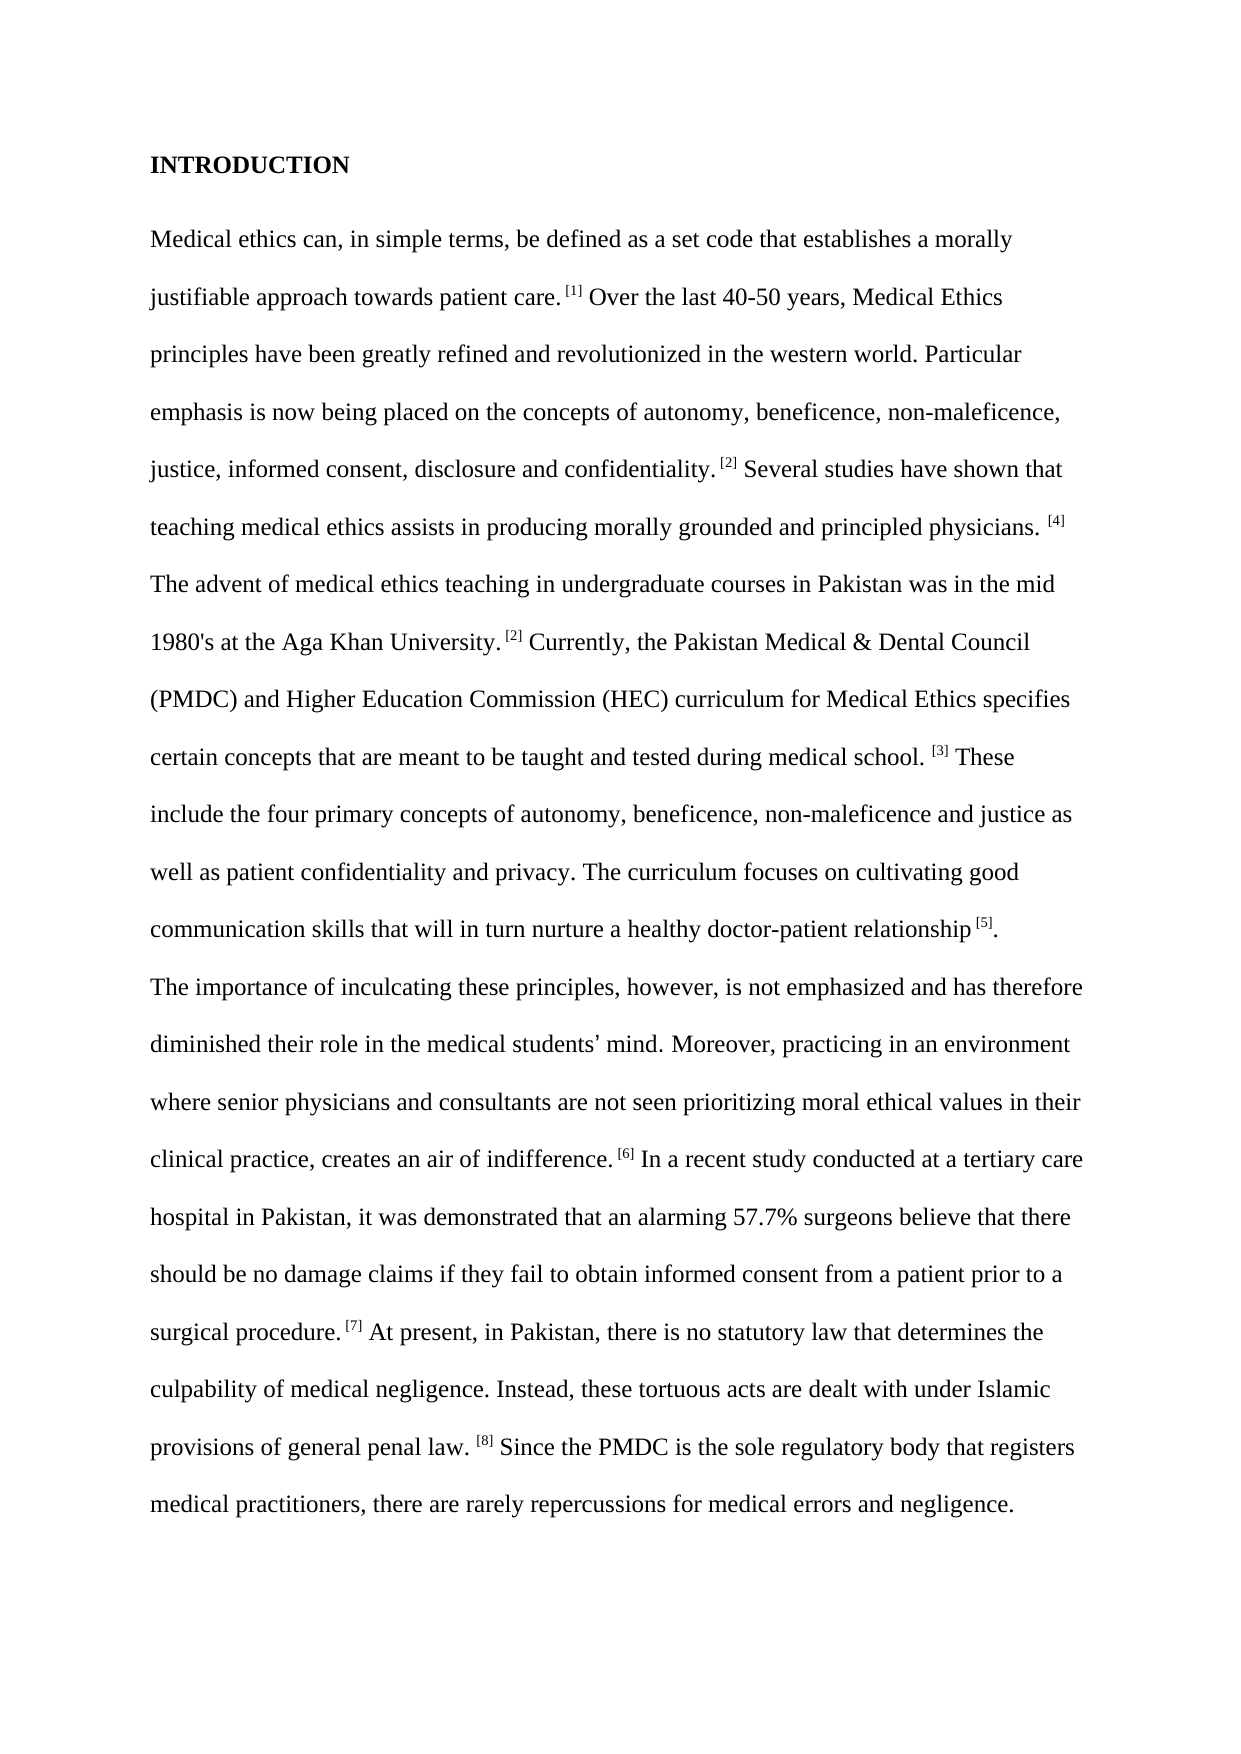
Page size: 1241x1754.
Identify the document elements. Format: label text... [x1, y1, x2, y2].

text Medical ethics can, in simple terms, be defined as a set code that establishes a morally justifiable approach towards patient care. [1] Over the last 40-50 years, Medical Ethics principles have been greatly refined and revolutionized in the western world. Particular emphasis is now being placed on the concepts of autonomy, beneficence, non-maleficence, justice, informed consent, disclosure and confidentiality. [2] Several studies have shown that teaching medical ethics assists in producing morally grounded and principled physicians. [4] [150, 224, 1090, 541]
text The advent of medical ethics teaching in undergraduate courses in Pakistan was in the mid 1980's at the Aga Khan University. [2] Currently, the Pakistan Medical & Dental Council (PMDC) and Higher Education Commission (HEC) curriculum for Medical Ethics specifies certain concepts that are meant to be taught and tested during medical school. [3] These include the four primary concepts of autonomy, beneficence, non-maleficence and justice as well as patient confidentiality and privacy. The curriculum focuses on cultivating good communication skills that will in turn nurture a healthy doctor-patient relationship [5]. [150, 569, 1090, 943]
text INTRODUCTION [150, 150, 1090, 179]
text The importance of inculcating these principles, however, is not emphasized and has therefore diminished their role in the medical students’ mind. Moreover, practicing in an environment where senior physicians and consultants are not seen prioritizing moral ethical values in their clinical practice, creates an air of indifference. [6] In a recent study conducted at a tertiary care hospital in Pakistan, it was demonstrated that an alarming 57.7% surgeons believe that there should be no damage claims if they fail to obtain informed consent from a patient prior to a surgical procedure. [7] At present, in Pakistan, there is no statutory law that determines the culpability of medical negligence. Instead, these tortuous acts are dealt with under Islamic provisions of general penal law. [8] Since the PMDC is the sole regulatory body that registers medical practitioners, there are rarely repercussions for medical errors and negligence. [150, 972, 1090, 1518]
